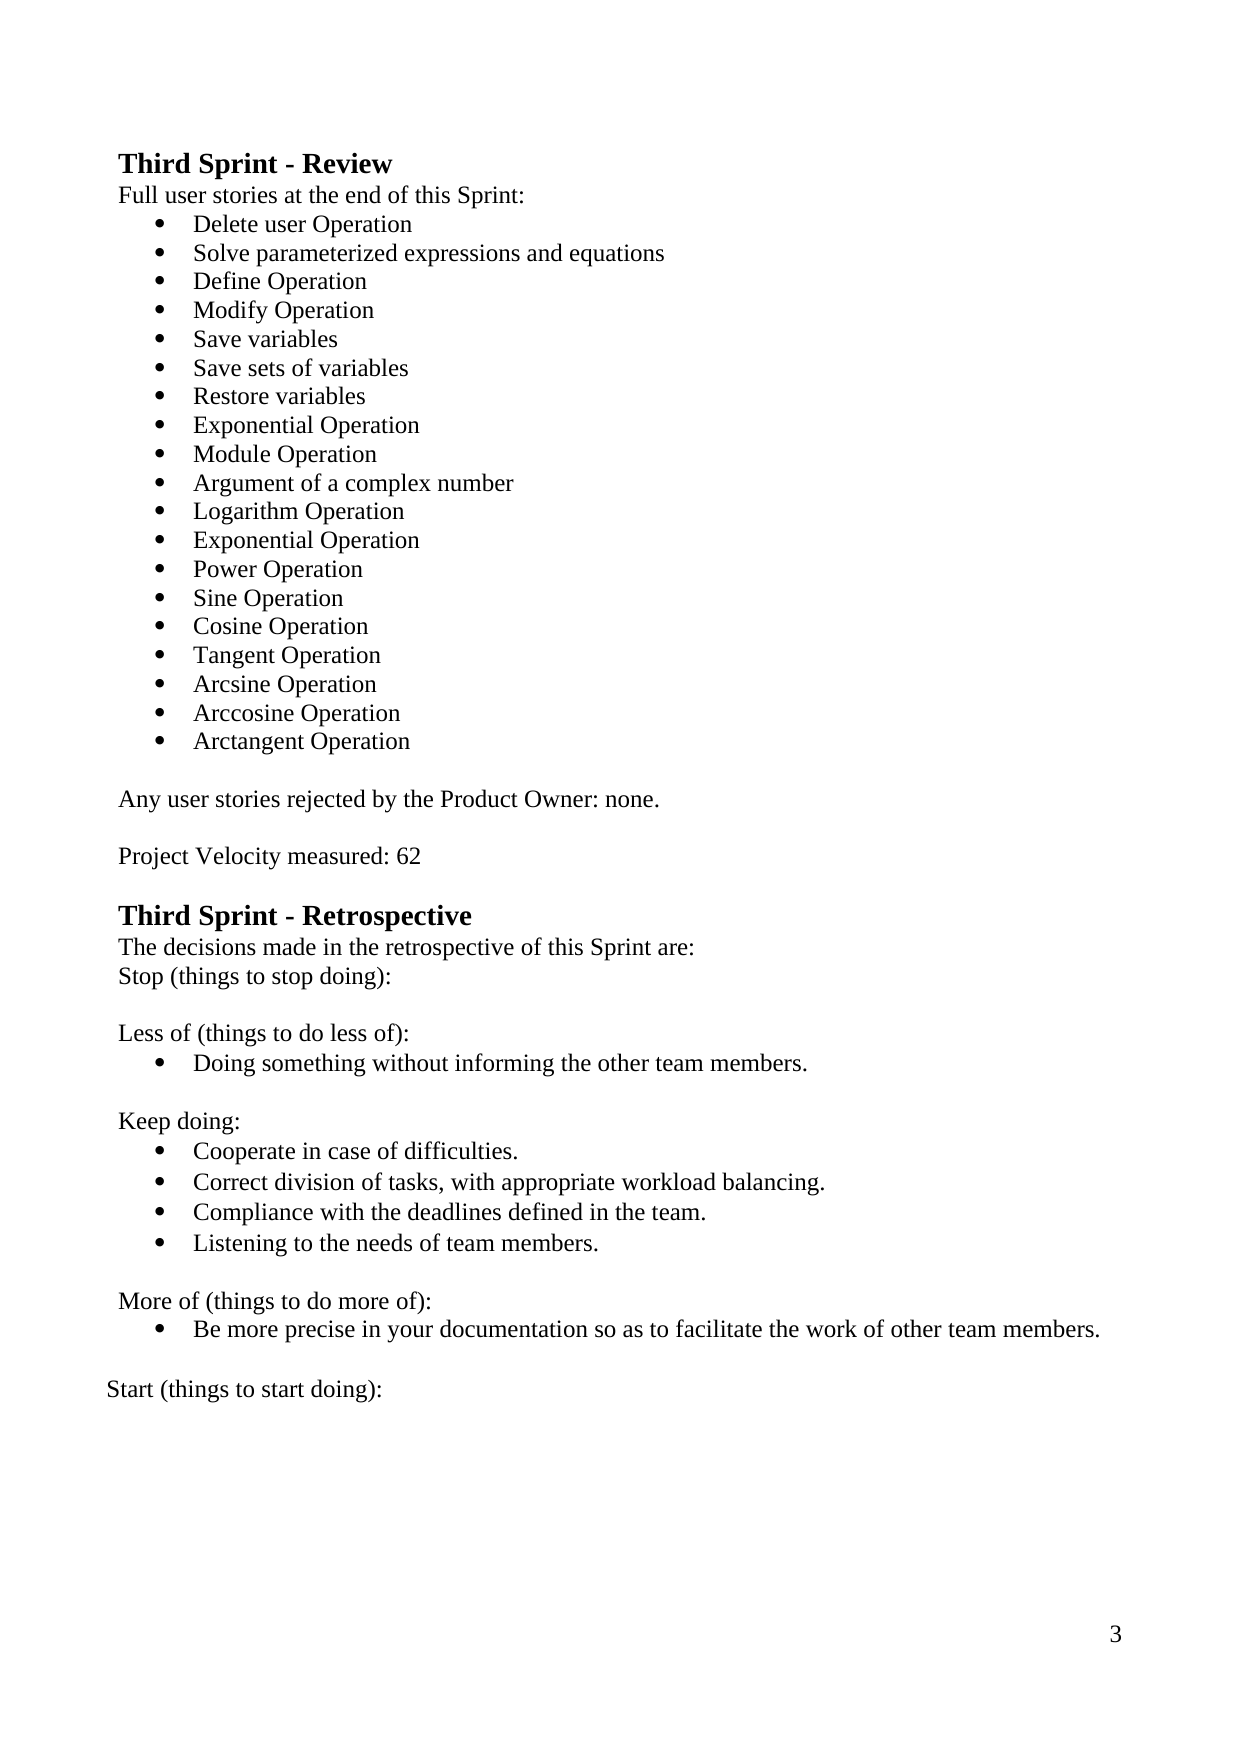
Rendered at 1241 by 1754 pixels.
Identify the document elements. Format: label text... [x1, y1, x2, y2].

list Define Operation [155, 267, 1126, 296]
list Exponential Operation [155, 526, 1126, 554]
list Arcsine Operation [155, 669, 1126, 698]
list Compliance with the deadlines defined in the team. [155, 1196, 1126, 1227]
list Cooperate in case of difficulties. [155, 1135, 1126, 1166]
subtitle Third Sprint - Retrospective [118, 899, 1126, 932]
text Stop (things to stop doing): [118, 961, 1126, 990]
text More of (things to do more of): [118, 1286, 1126, 1315]
list Exponential Operation [155, 411, 1126, 439]
text Full user stories at the end of this Sprint: [118, 181, 1126, 209]
list Module Operation [155, 439, 1126, 468]
text Start (things to start doing): [106, 1374, 1126, 1403]
text Any user stories rejected by the Product Owner: none. Project Velocity measured: 62 [118, 784, 663, 870]
list Correct division of tasks, with appropriate workload balancing. [155, 1166, 1126, 1196]
list Save variables [155, 324, 1126, 353]
list Tangent Operation [155, 641, 1126, 669]
list Arctangent Operation [155, 727, 1126, 756]
list Arccosine Operation [155, 698, 1126, 727]
list Cosine Operation [155, 612, 1126, 641]
list Logarithm Operation [155, 497, 1126, 526]
list Power Operation [155, 554, 1126, 583]
list Modify Operation [155, 296, 1126, 324]
list Argument of a complex number [155, 468, 1126, 497]
text Less of (things to do less of): [118, 1019, 1126, 1047]
list Be more precise in your documentation so as to facilitate the work of other team members. [155, 1315, 1126, 1344]
text The decisions made in the retrospective of this Sprint are: [118, 932, 1126, 961]
list Listening to the needs of team members. [155, 1227, 1126, 1257]
list Save sets of variables [155, 353, 1126, 382]
list Restore variables [155, 382, 1126, 411]
list Doing something without informing the other team members. [155, 1047, 1126, 1078]
list Sine Operation [155, 583, 1126, 612]
list Solve parameterized expressions and equations [155, 238, 1126, 267]
text Keep doing: [118, 1107, 1126, 1135]
list Delete user Operation [155, 209, 1126, 238]
subtitle Third Sprint - Review [118, 147, 1126, 181]
